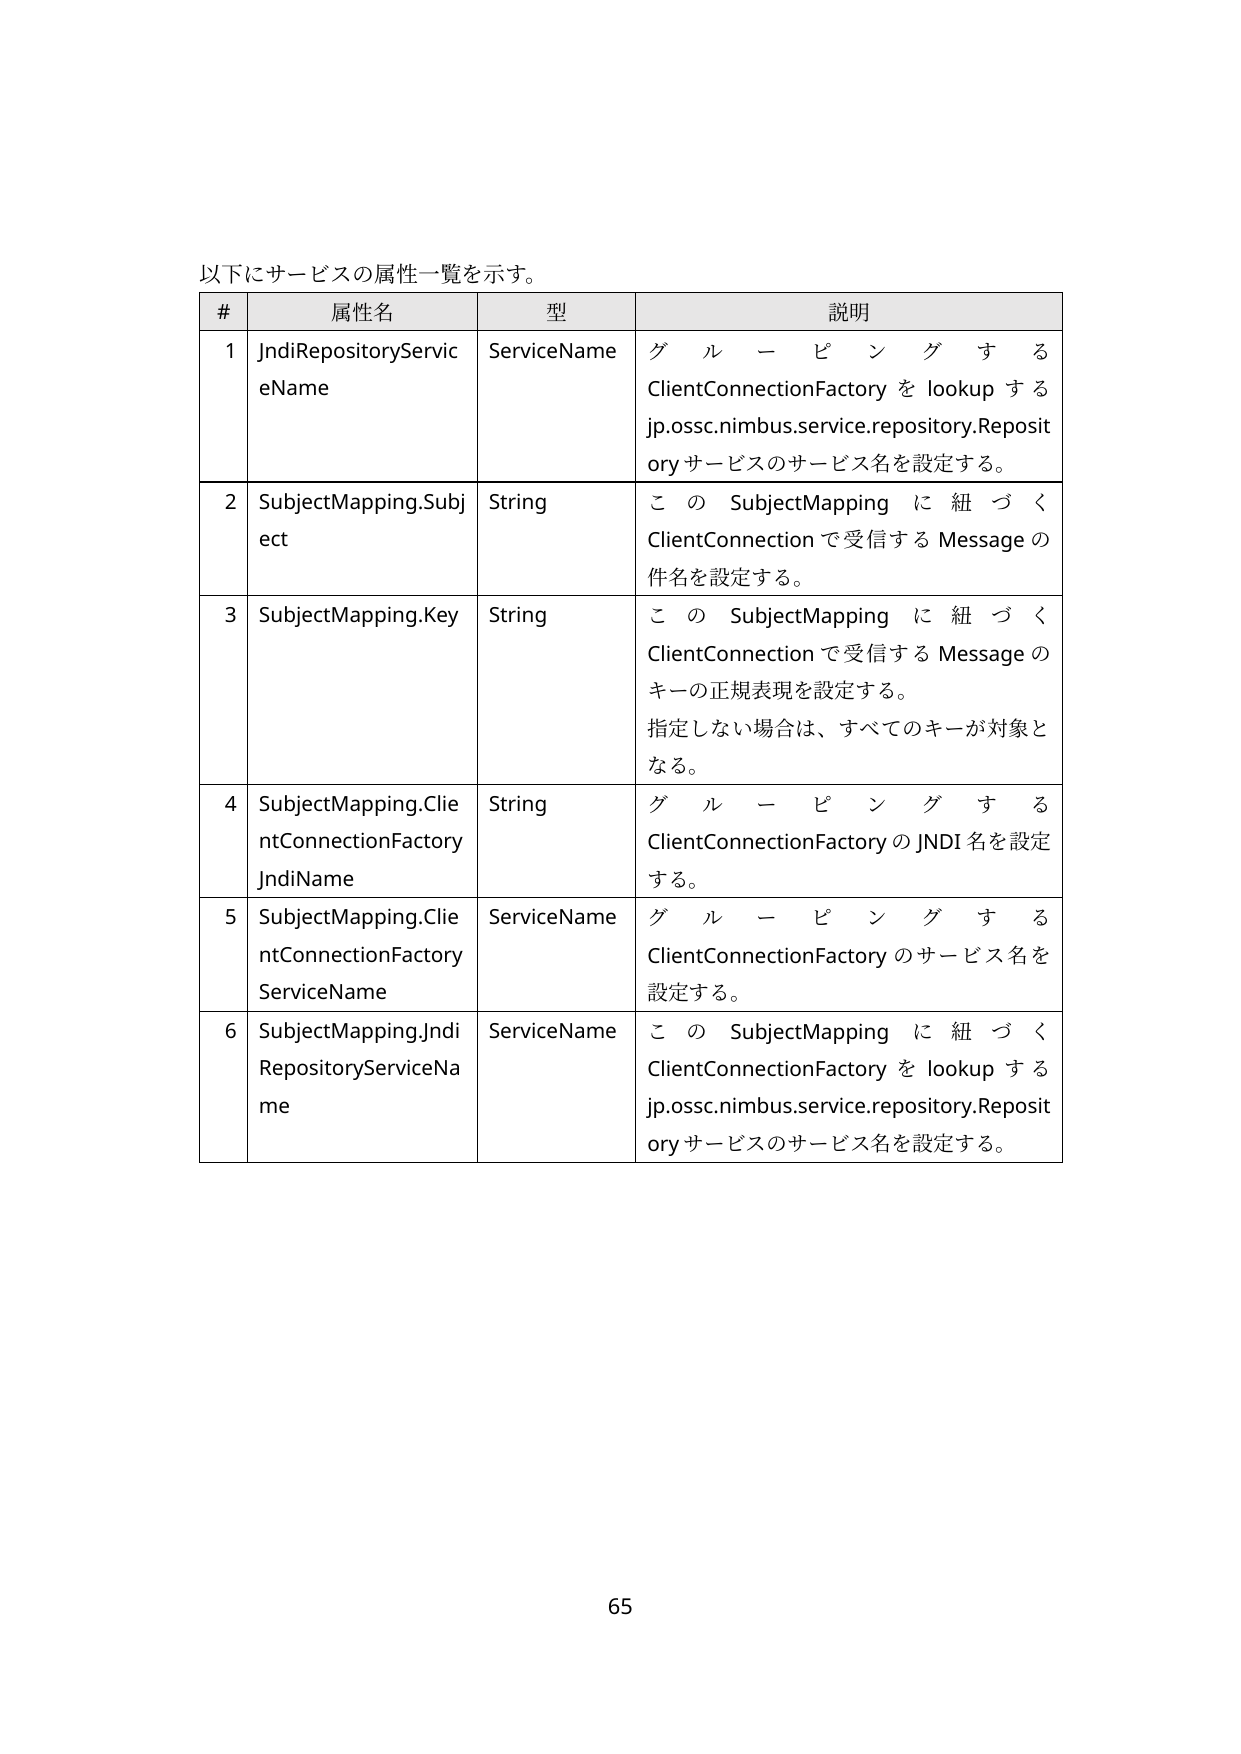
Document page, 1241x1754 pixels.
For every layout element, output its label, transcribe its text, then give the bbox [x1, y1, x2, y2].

table_header 説明 [636, 293, 1062, 330]
table_cell このSubjectMappingに紐づくClientConnectionで受信するMessageのキーの正規表現を設定する。 指定しない場合は、すべてのキーが対象となる。 [636, 596, 1062, 783]
table_cell JndiRepositoryServiceName [248, 331, 477, 481]
table_header # [200, 293, 247, 330]
table_cell 1 [200, 331, 247, 481]
table_header 型 [478, 293, 635, 330]
table_cell SubjectMapping.ClientConnectionFactoryJndiName [248, 785, 477, 897]
table_cell String [478, 785, 635, 897]
table_cell SubjectMapping.Key [248, 596, 477, 783]
table_cell ServiceName [478, 331, 635, 481]
table_cell SubjectMapping.ClientConnectionFactoryServiceName [248, 898, 477, 1011]
table_cell このSubjectMappingに紐づくClientConnectionで受信するMessageの件名を設定する。 [636, 483, 1062, 595]
table_cell SubjectMapping.Subject [248, 483, 477, 595]
table_cell グルーピングするClientConnectionFactoryのJNDI名を設定する。 [636, 785, 1062, 897]
table_cell SubjectMapping.JndiRepositoryServiceName [248, 1012, 477, 1162]
table_cell String [478, 596, 635, 783]
table_cell 4 [200, 785, 247, 897]
table_cell String [478, 483, 635, 595]
table_cell ServiceName [478, 1012, 635, 1162]
table_cell 3 [200, 596, 247, 783]
table_cell 5 [200, 898, 247, 1011]
text 以下にサービスの属性一覧を示す。 [199, 254, 1063, 292]
table_cell 6 [200, 1012, 247, 1162]
table_cell このSubjectMappingに紐づくClientConnectionFactoryをlookupするjp.ossc.nimbus.service.repository.Repositoryサービスのサービス名を設定する。 [636, 1012, 1062, 1162]
table_cell ServiceName [478, 898, 635, 1011]
table_cell グルーピングするClientConnectionFactoryをlookupするjp.ossc.nimbus.service.repository.Repositoryサービスのサービス名を設定する。 [636, 331, 1062, 481]
table_header 属性名 [248, 293, 477, 330]
table_cell 2 [200, 483, 247, 595]
table_cell グルーピングするClientConnectionFactoryのサービス名を設定する。 [636, 898, 1062, 1011]
